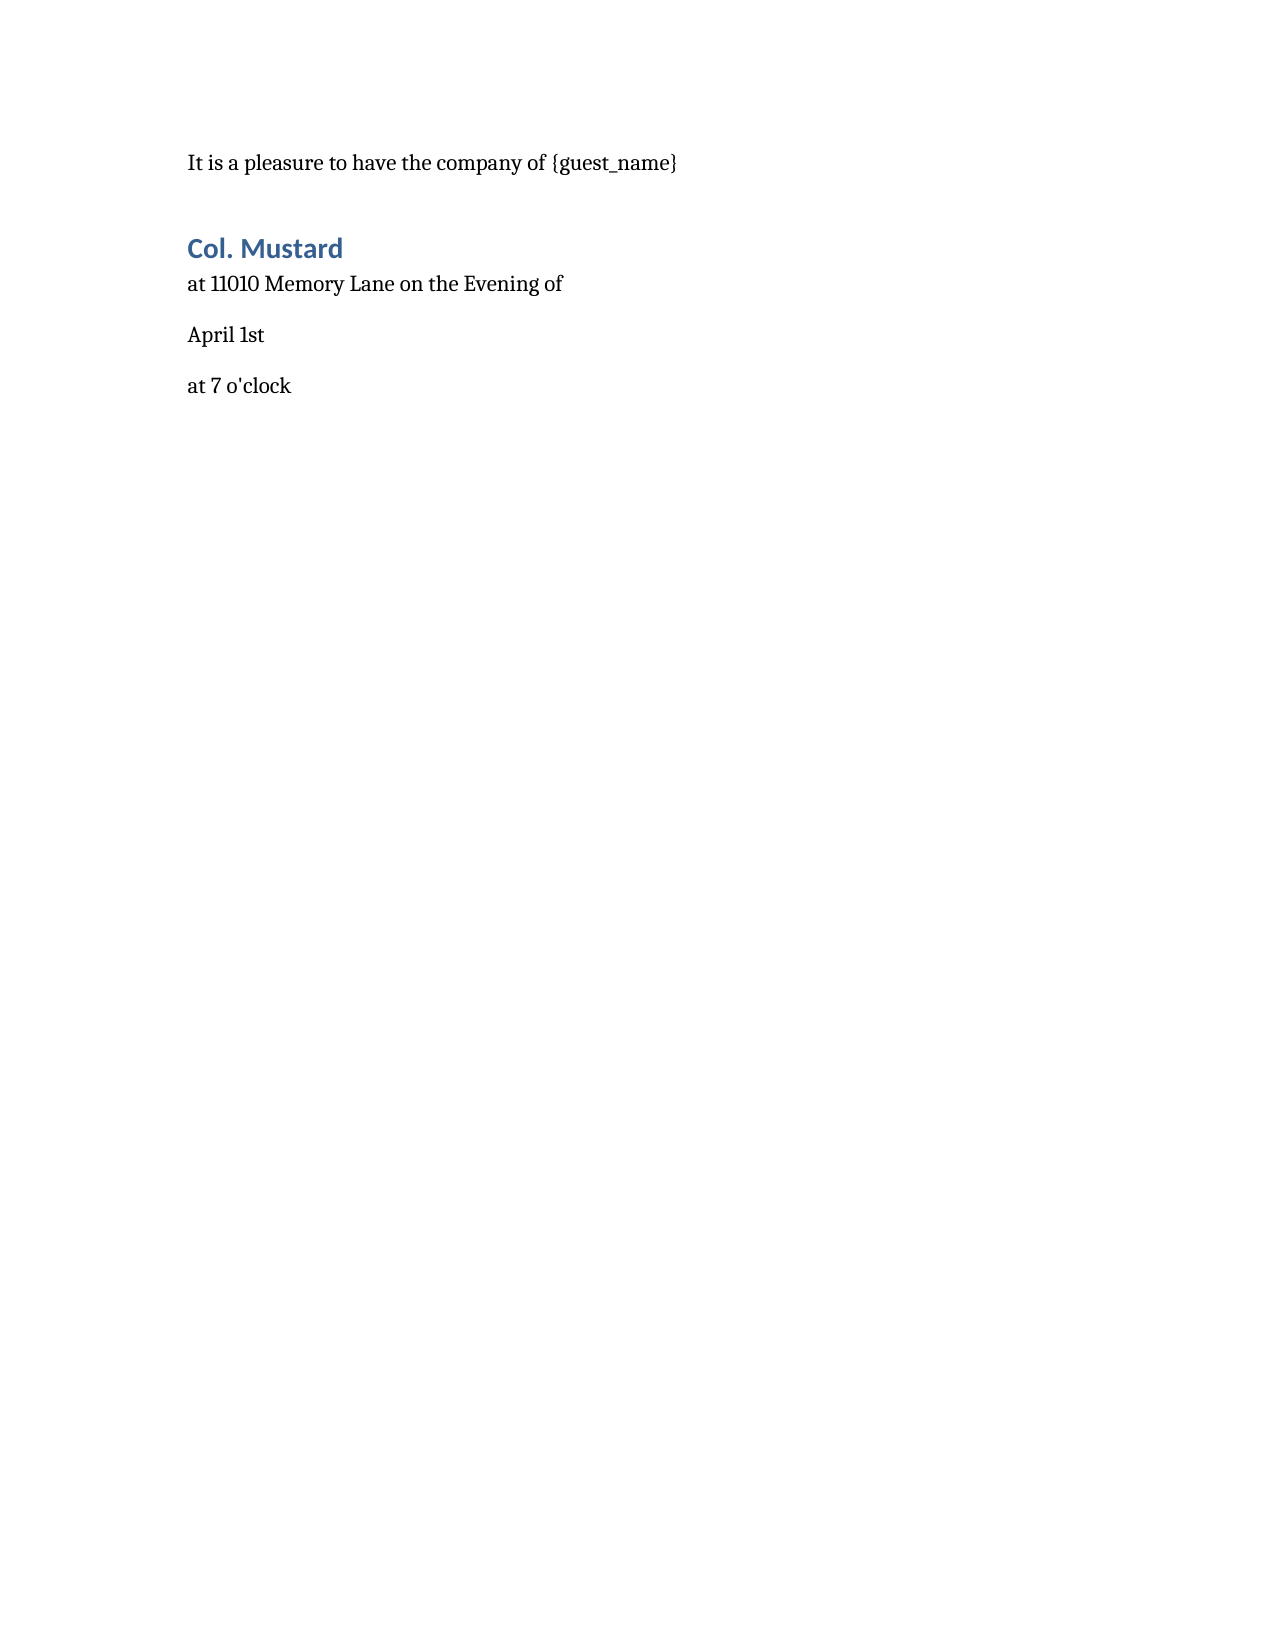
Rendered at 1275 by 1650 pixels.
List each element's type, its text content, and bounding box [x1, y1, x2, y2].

text It is a pleasure to have the company of {guest_name} [187, 150, 1087, 176]
text April 1st [187, 322, 1087, 348]
subtitle Col. Mustard [187, 230, 1087, 266]
text at 7 o'clock [187, 373, 1087, 399]
text at 11010 Memory Lane on the Evening of [187, 271, 1087, 297]
